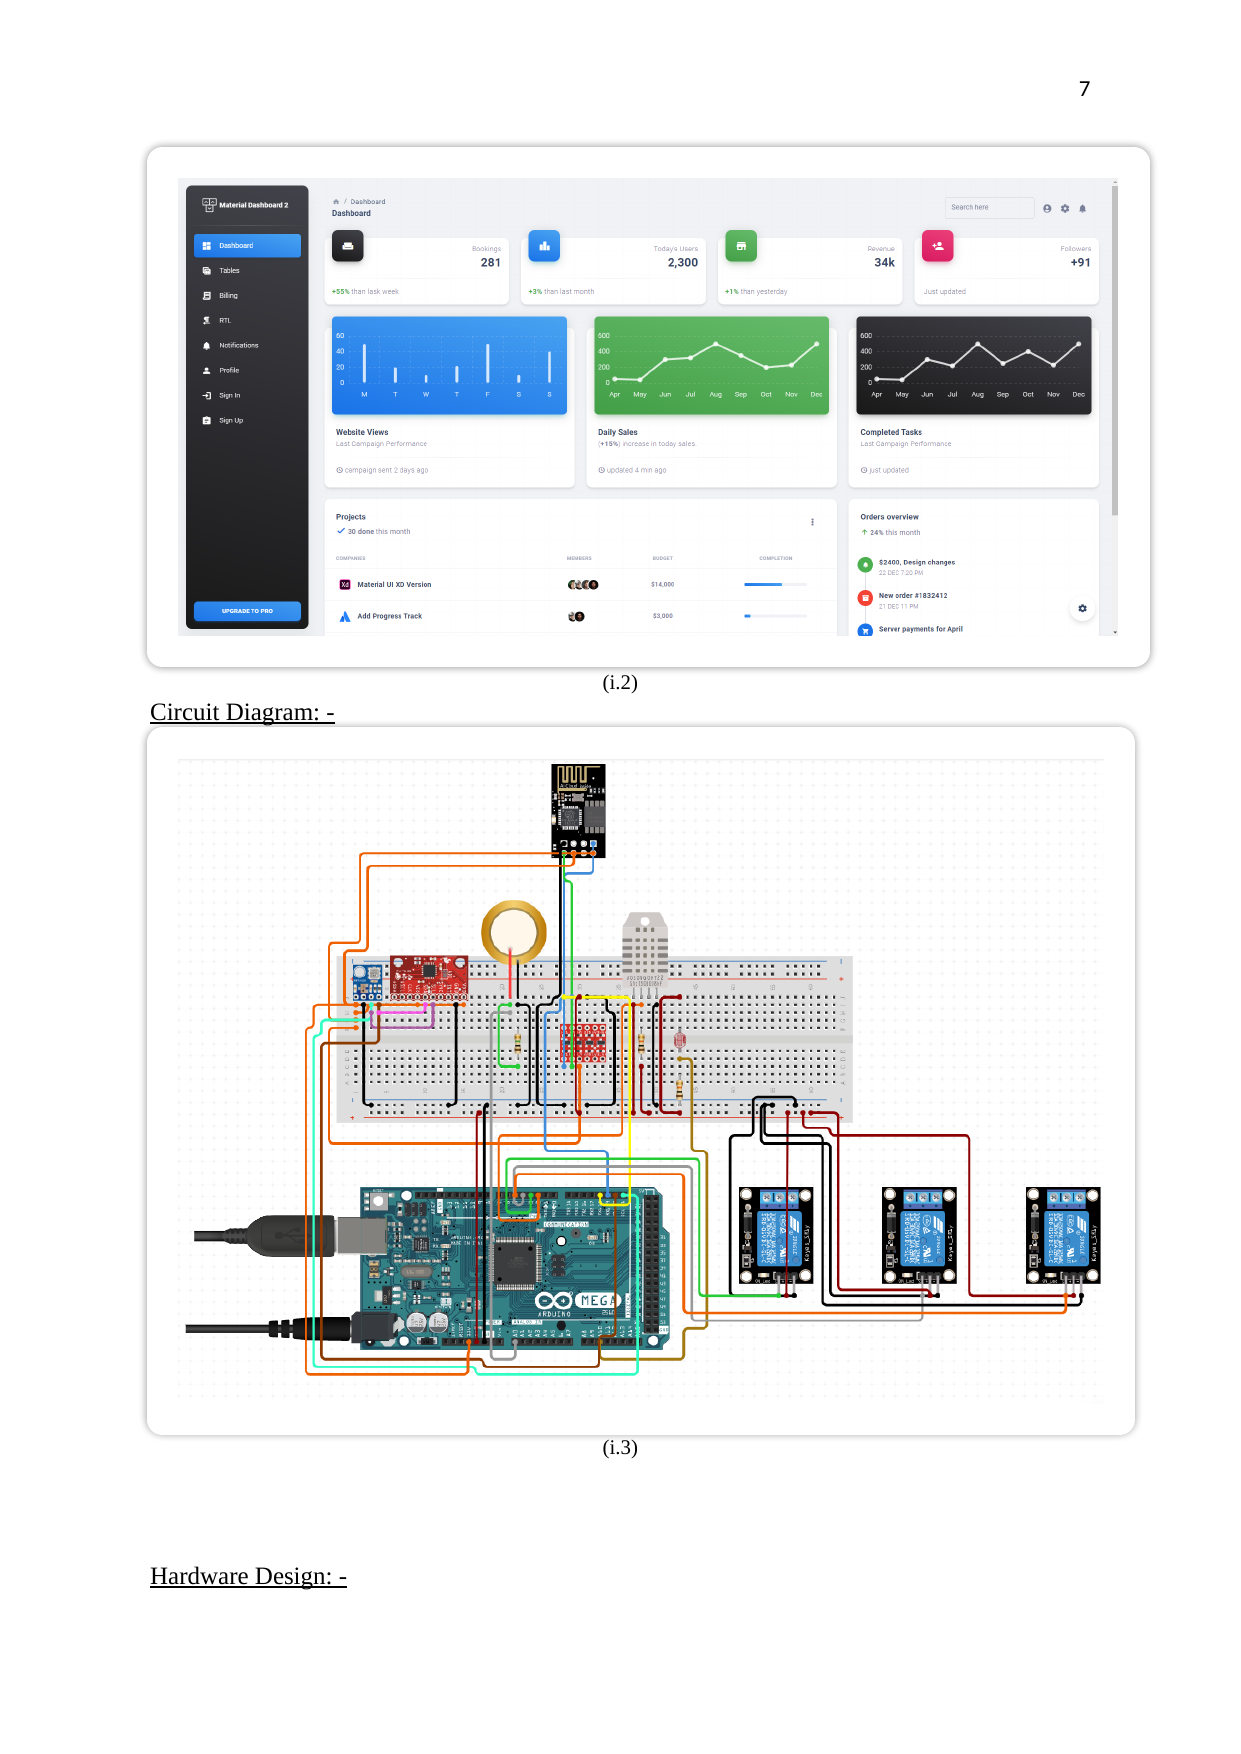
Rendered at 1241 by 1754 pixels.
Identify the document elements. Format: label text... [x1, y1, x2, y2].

text (i.2) [150, 670, 1090, 694]
picture [178, 178, 1118, 636]
picture [178, 759, 1104, 1404]
text Circuit Diagram: - [150, 697, 1090, 722]
text Hardware Design: - [150, 1561, 1090, 1590]
text (i.3) [150, 1436, 1090, 1459]
